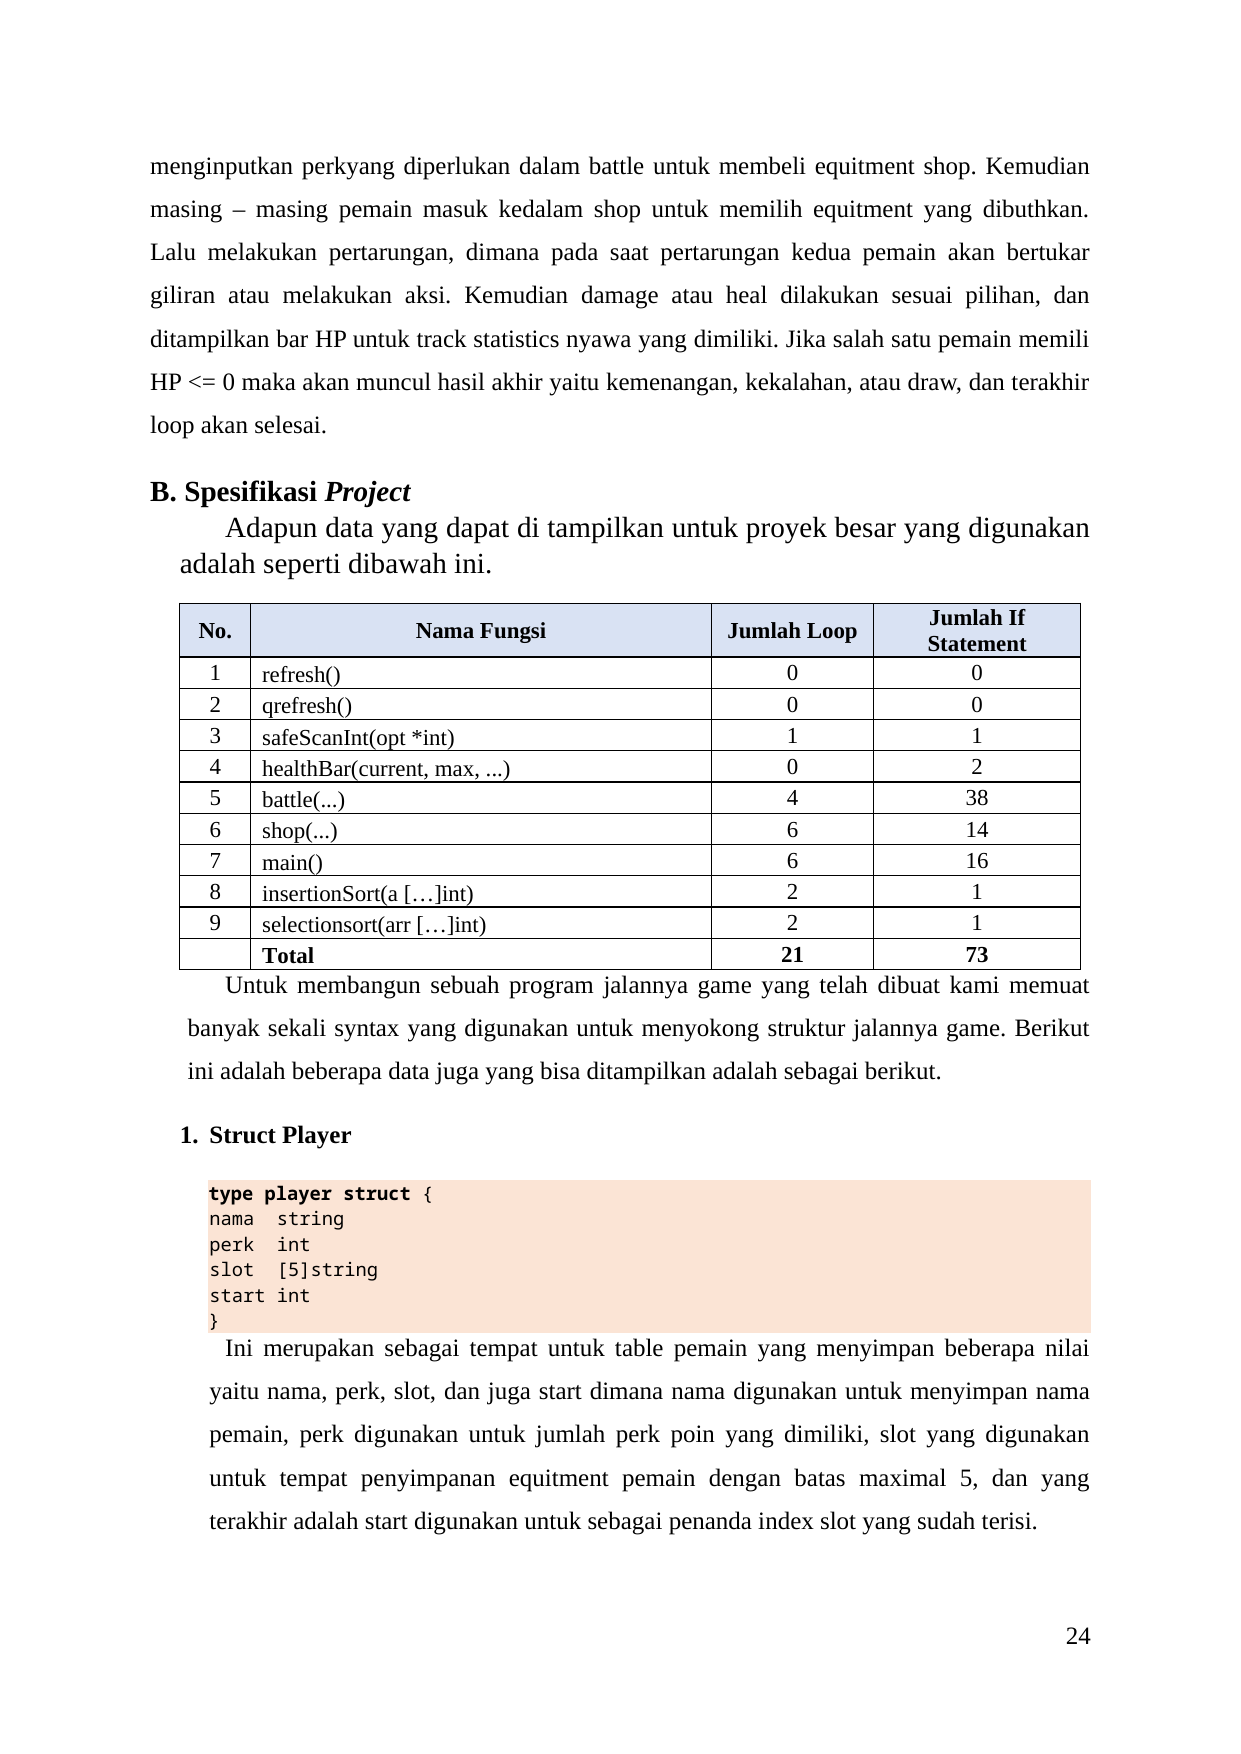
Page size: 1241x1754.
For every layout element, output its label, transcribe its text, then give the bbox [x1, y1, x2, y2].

table_cell 1 [712, 720, 873, 750]
table_header Jumlah If Statement [874, 604, 1080, 656]
table_cell safeScanInt(opt *int) [251, 720, 711, 750]
table_cell 7 [180, 845, 250, 875]
table_cell 0 [712, 658, 873, 688]
table_cell 1 [874, 720, 1080, 750]
table_cell 6 [712, 814, 873, 844]
list Struct Player [179, 1120, 1091, 1149]
table_cell 4 [712, 783, 873, 813]
table_cell qrefresh() [251, 689, 711, 719]
table_cell 6 [712, 845, 873, 875]
table_cell 0 [874, 658, 1080, 688]
table_cell healthBar(current, max, ...) [251, 751, 711, 781]
subtitle B. Spesifikasi Project [150, 474, 1091, 508]
table_cell main() [251, 845, 711, 875]
text start int [208, 1282, 1091, 1308]
table_cell shop(...) [251, 814, 711, 844]
table_cell battle(...) [251, 783, 711, 813]
table_cell 1 [874, 876, 1080, 906]
table_cell 2 [874, 751, 1080, 781]
text Adapun data yang dapat di tampilkan untuk proyek besar yang digunakan adalah seperti dibawah ini. [178, 510, 1091, 579]
table_cell 14 [874, 814, 1080, 844]
table_header Nama Fungsi [251, 604, 711, 656]
table_cell 6 [180, 814, 250, 844]
table_cell 1 [874, 908, 1080, 938]
text nama string [208, 1206, 1091, 1231]
table_cell 73 [874, 939, 1080, 969]
table_cell [180, 939, 250, 969]
text Ini merupakan sebagai tempat untuk table pemain yang menyimpan beberapa nilai yaitu nama, perk, slot, dan juga start dimana nama digunakan untuk menyimpan nama pemain, perk digunakan untuk jumlah perk poin yang dimiliki, slot yang digunakan untuk tempat penyimpanan equitment pemain dengan batas maximal 5, dan yang terakhir adalah start digunakan untuk sebagai penanda index slot yang sudah terisi. [150, 1333, 1091, 1534]
table_cell 38 [874, 783, 1080, 813]
text } [208, 1308, 1091, 1333]
table_cell 2 [180, 689, 250, 719]
table_cell refresh() [251, 658, 711, 688]
table_cell 2 [712, 876, 873, 906]
table_cell 2 [712, 908, 873, 938]
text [150, 151, 1091, 439]
table_cell 0 [874, 689, 1080, 719]
text type player struct { [208, 1180, 1091, 1206]
table_cell 5 [180, 783, 250, 813]
table_cell 3 [180, 720, 250, 750]
table_cell 9 [180, 908, 250, 938]
text Untuk membangun sebuah program jalannya game yang telah dibuat kami memuat banyak sekali syntax yang digunakan untuk menyokong struktur jalannya game. Berikut ini adalah beberapa data juga yang bisa ditampilkan adalah sebagai berikut. [187, 970, 1091, 1085]
table_cell insertionSort(a […]int) [251, 876, 711, 906]
table_cell Total [251, 939, 711, 969]
text perk int [208, 1231, 1091, 1257]
table_header Jumlah Loop [712, 604, 873, 656]
text slot [5]string [208, 1257, 1091, 1282]
table_header No. [180, 604, 250, 656]
table_cell 16 [874, 845, 1080, 875]
table_cell 0 [712, 689, 873, 719]
table_cell 0 [712, 751, 873, 781]
table_cell 4 [180, 751, 250, 781]
table_cell 8 [180, 876, 250, 906]
table_cell selectionsort(arr […]int) [251, 908, 711, 938]
table_cell 1 [180, 658, 250, 688]
table_cell 21 [712, 939, 873, 969]
